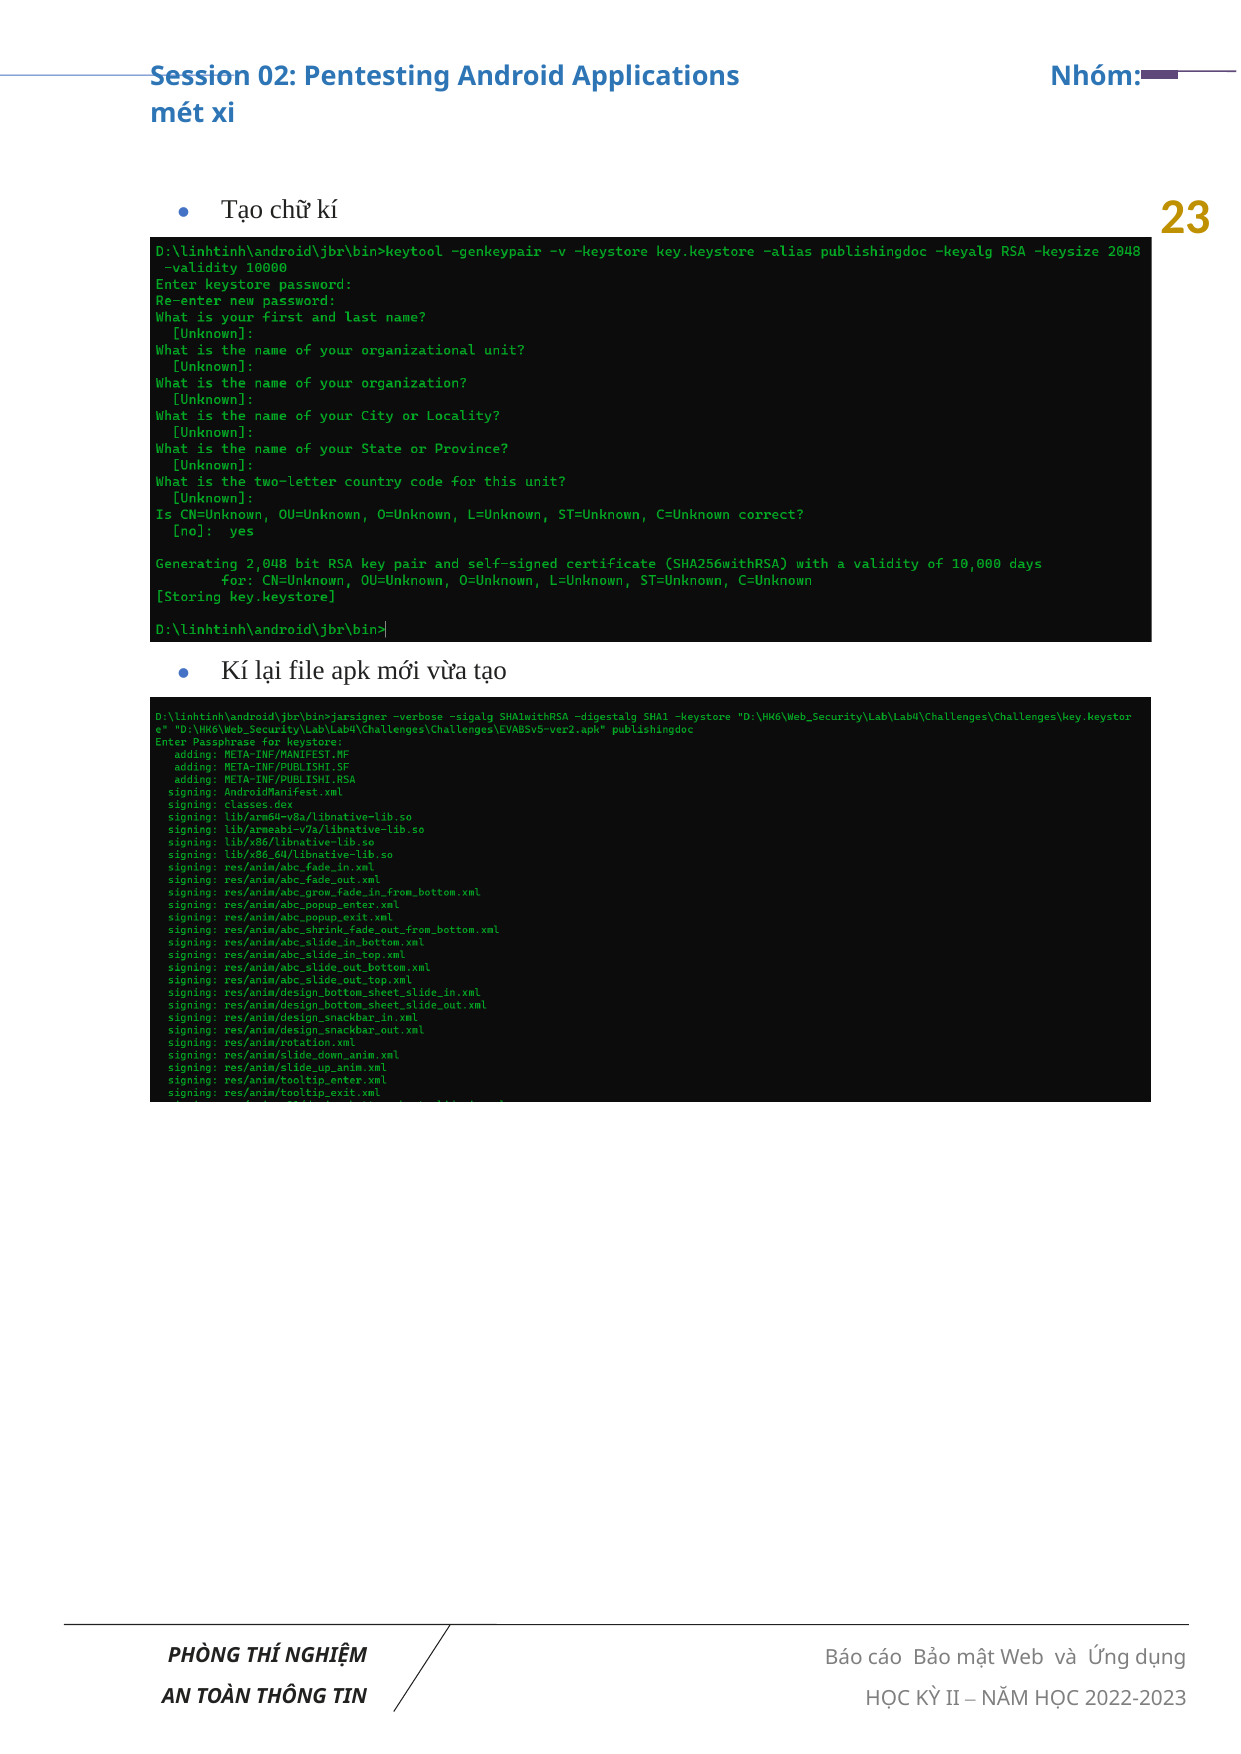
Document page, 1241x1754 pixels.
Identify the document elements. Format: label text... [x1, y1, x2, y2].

list Kí lại file apk mới vừa tạo [177, 654, 1153, 685]
list Tạo chữ kí [177, 194, 1153, 225]
picture [150, 237, 1152, 642]
picture [150, 697, 1151, 1102]
